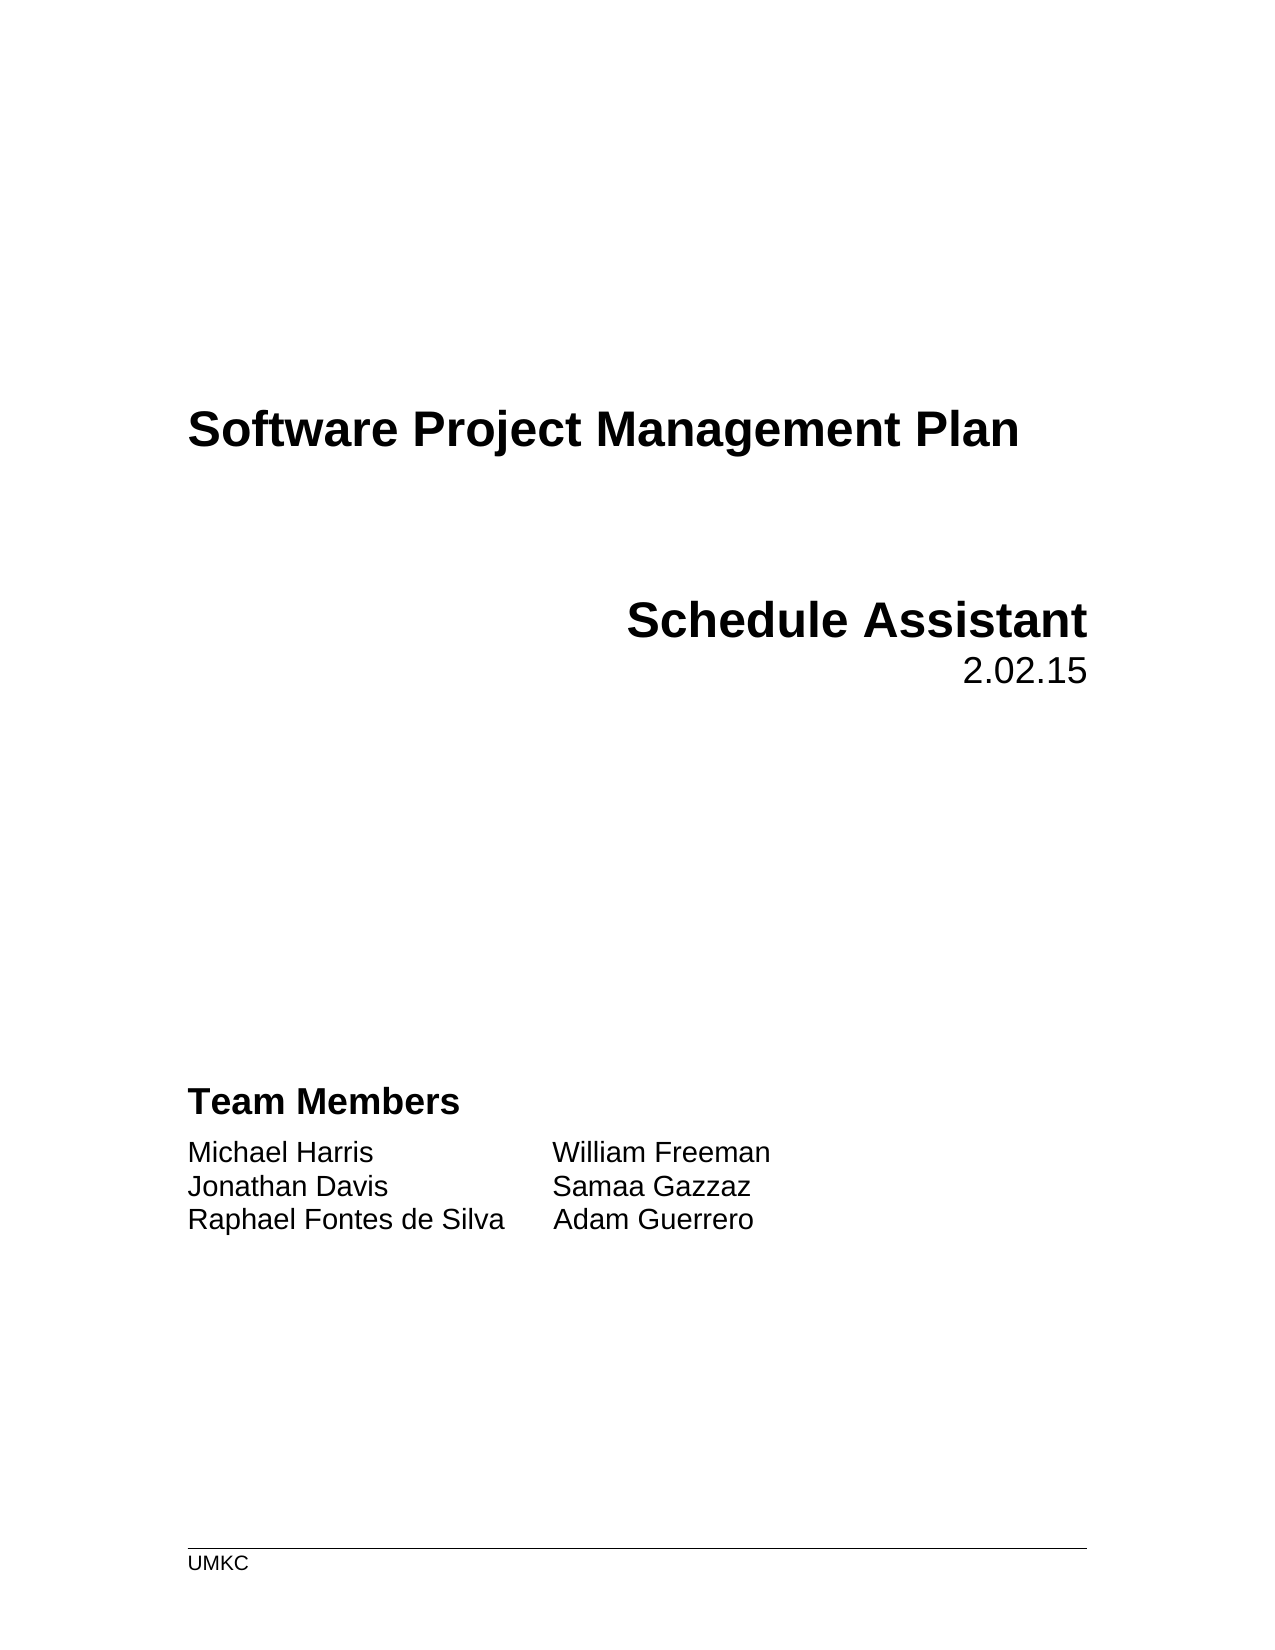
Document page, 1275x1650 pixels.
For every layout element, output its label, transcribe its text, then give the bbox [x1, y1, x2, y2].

title Raphael Fontes de Silva Adam Guerrero [187, 1202, 1087, 1236]
title Team Members [187, 1079, 1087, 1123]
title Michael Harris William Freeman [187, 1135, 1087, 1169]
title Jonathan Davis Samaa Gazzaz [187, 1169, 1087, 1202]
title 2.02.15 [187, 648, 1087, 691]
title Schedule Assistant [187, 591, 1087, 648]
title Software Project Management Plan [187, 399, 1087, 457]
